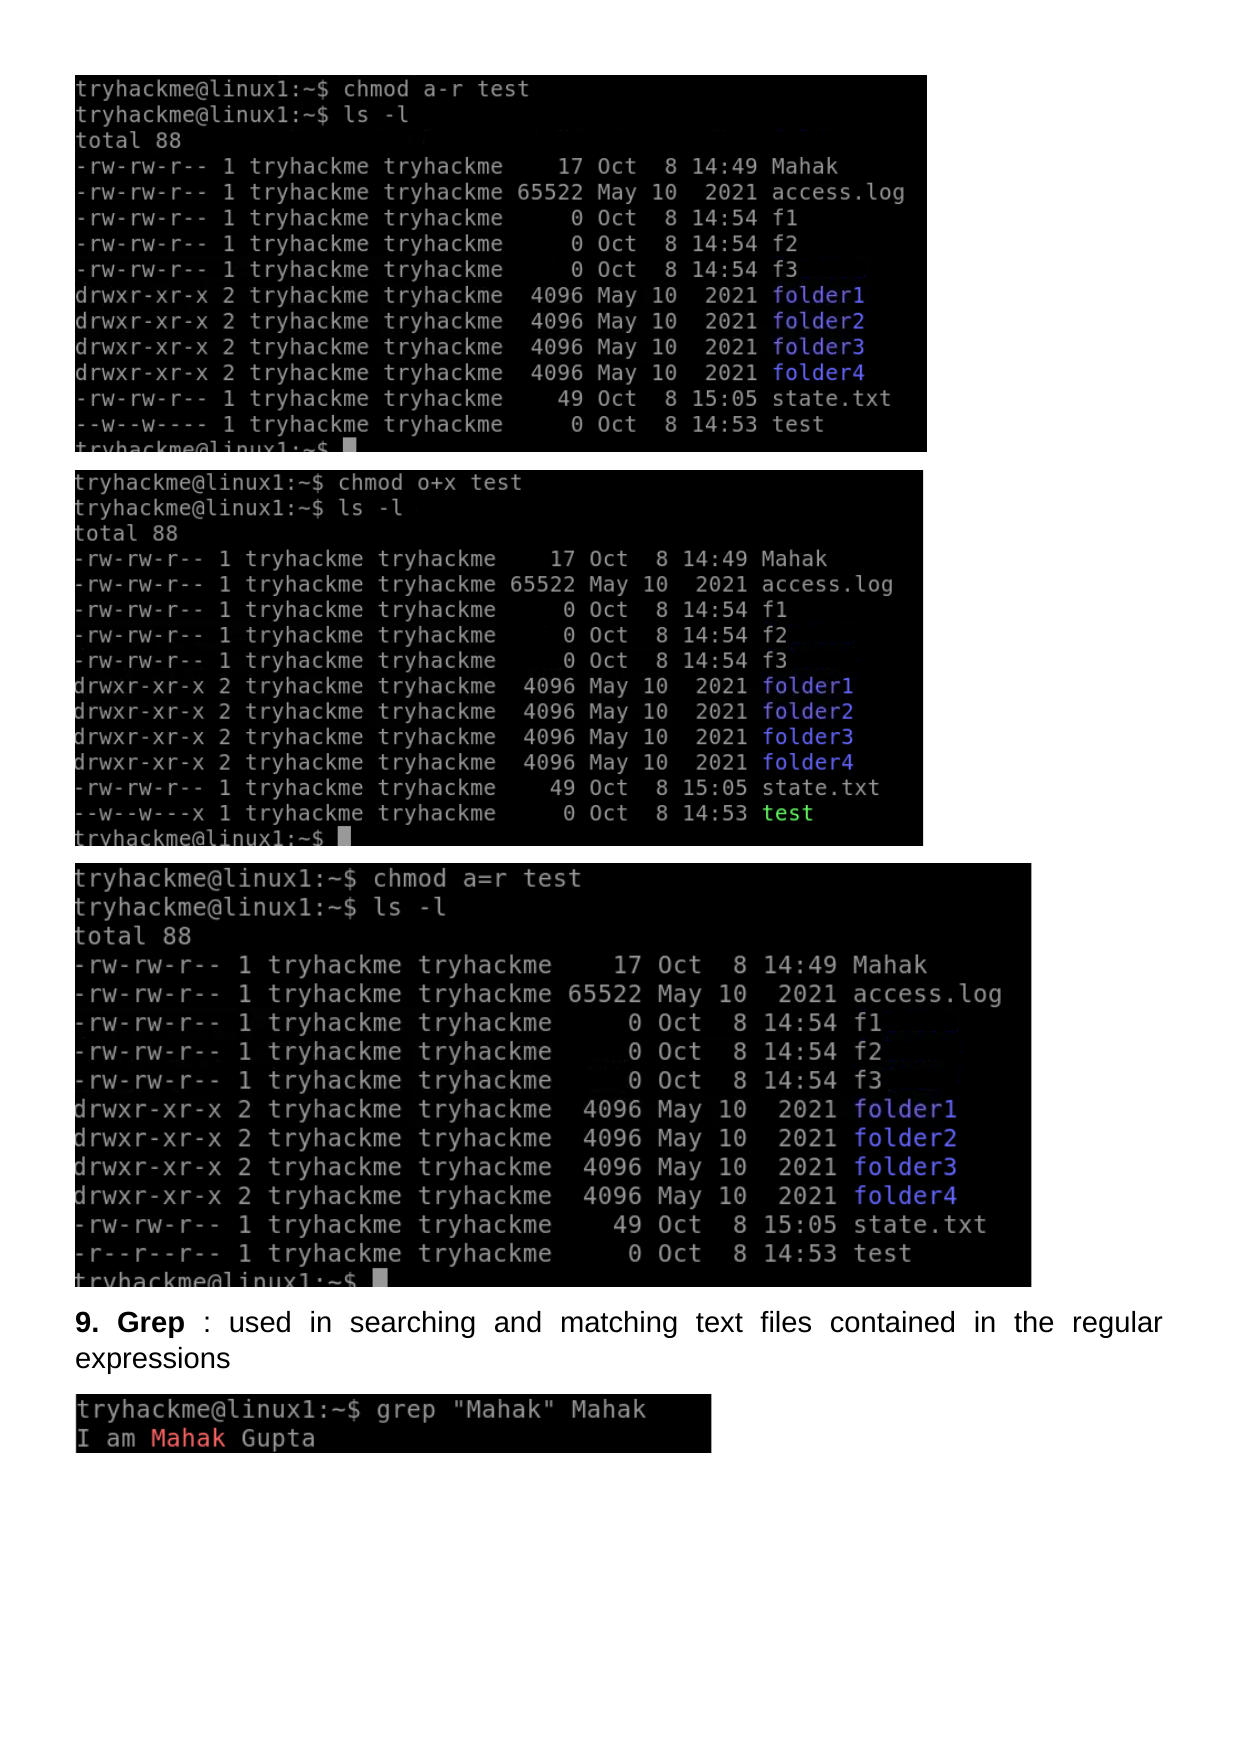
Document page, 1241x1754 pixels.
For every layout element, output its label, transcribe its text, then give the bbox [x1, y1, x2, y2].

picture [75, 863, 1032, 1287]
picture [75, 1394, 712, 1453]
text 9. Grep : used in searching and matching text files contained in the regular expressions [75, 1305, 1165, 1375]
picture [75, 470, 924, 846]
picture [75, 75, 927, 452]
